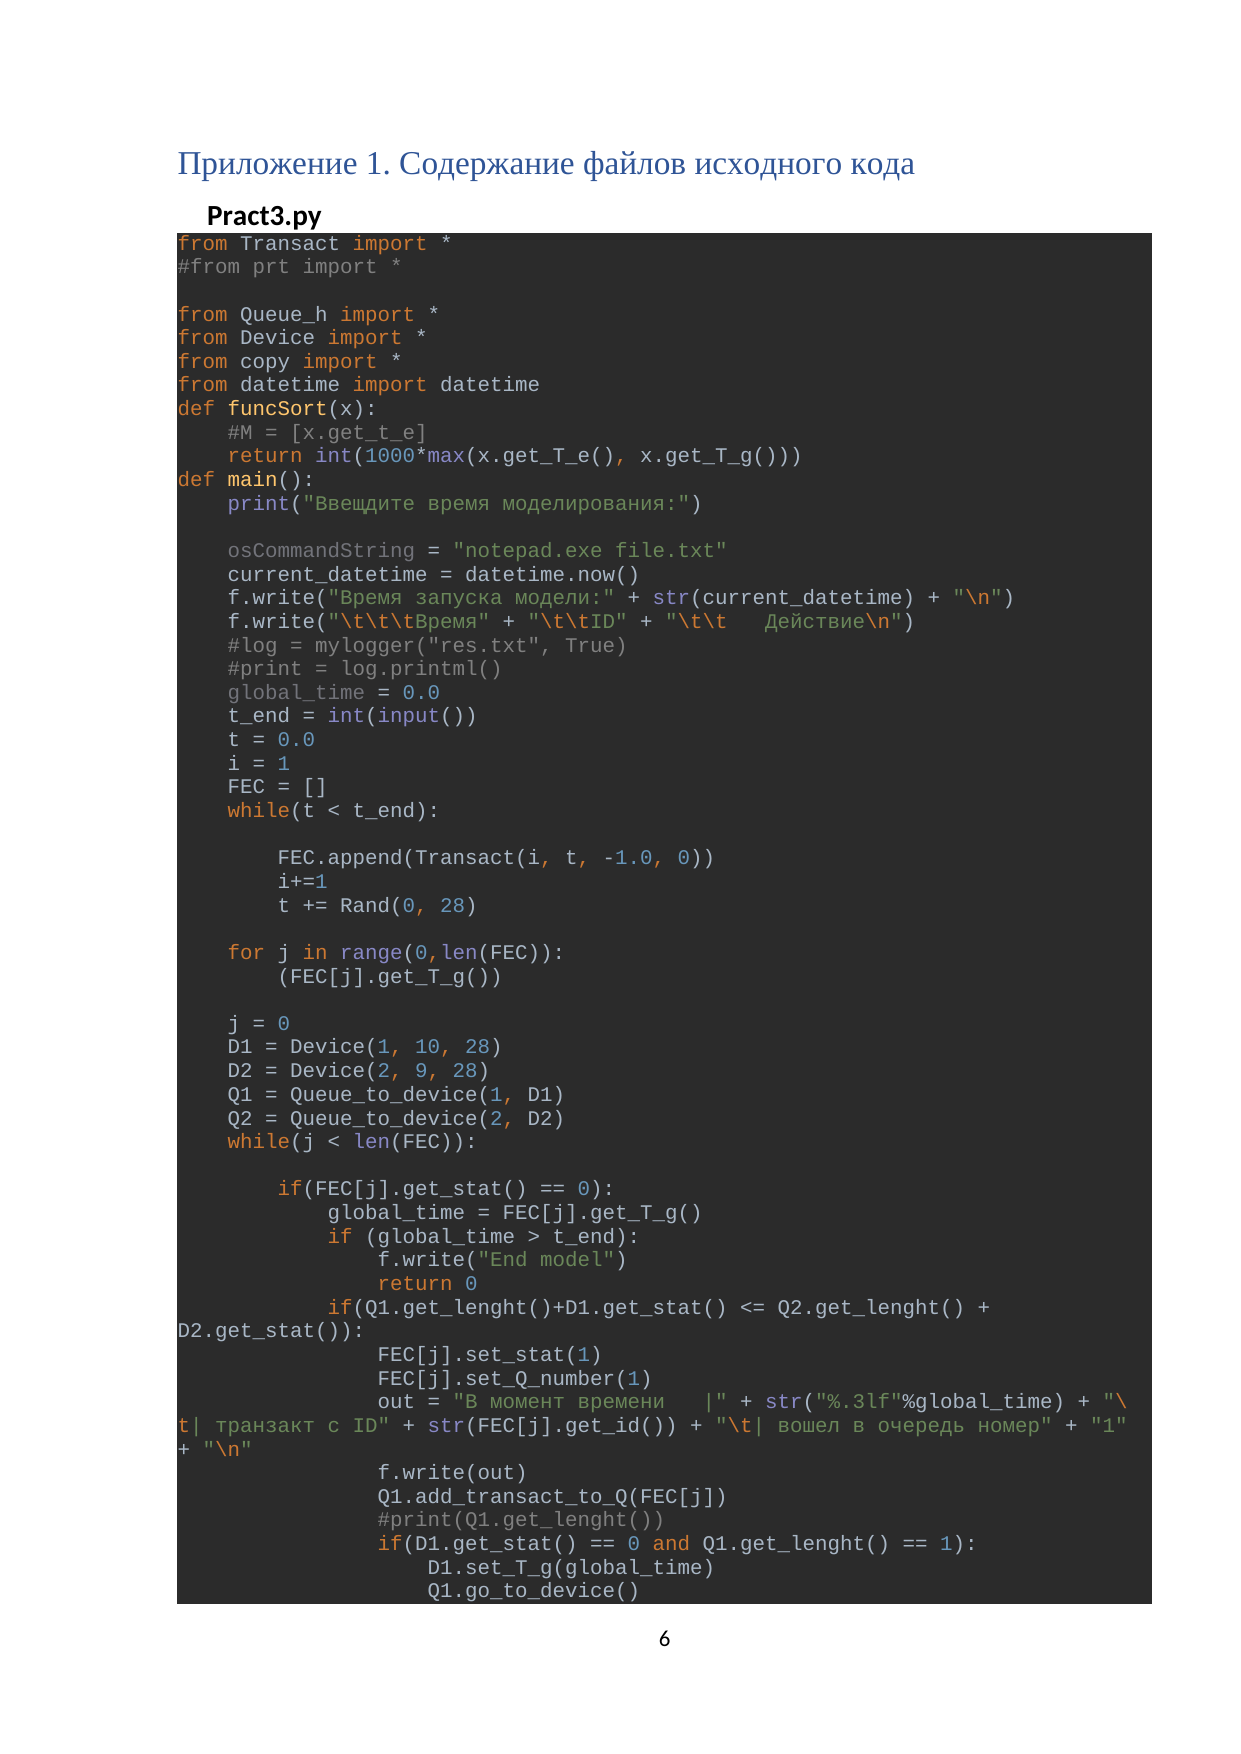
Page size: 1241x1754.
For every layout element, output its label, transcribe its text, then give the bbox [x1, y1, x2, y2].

text Pract3.py [207, 197, 1152, 233]
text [177, 233, 1152, 1604]
subtitle Приложение 1. Содержание файлов исходного кода [177, 143, 1152, 181]
